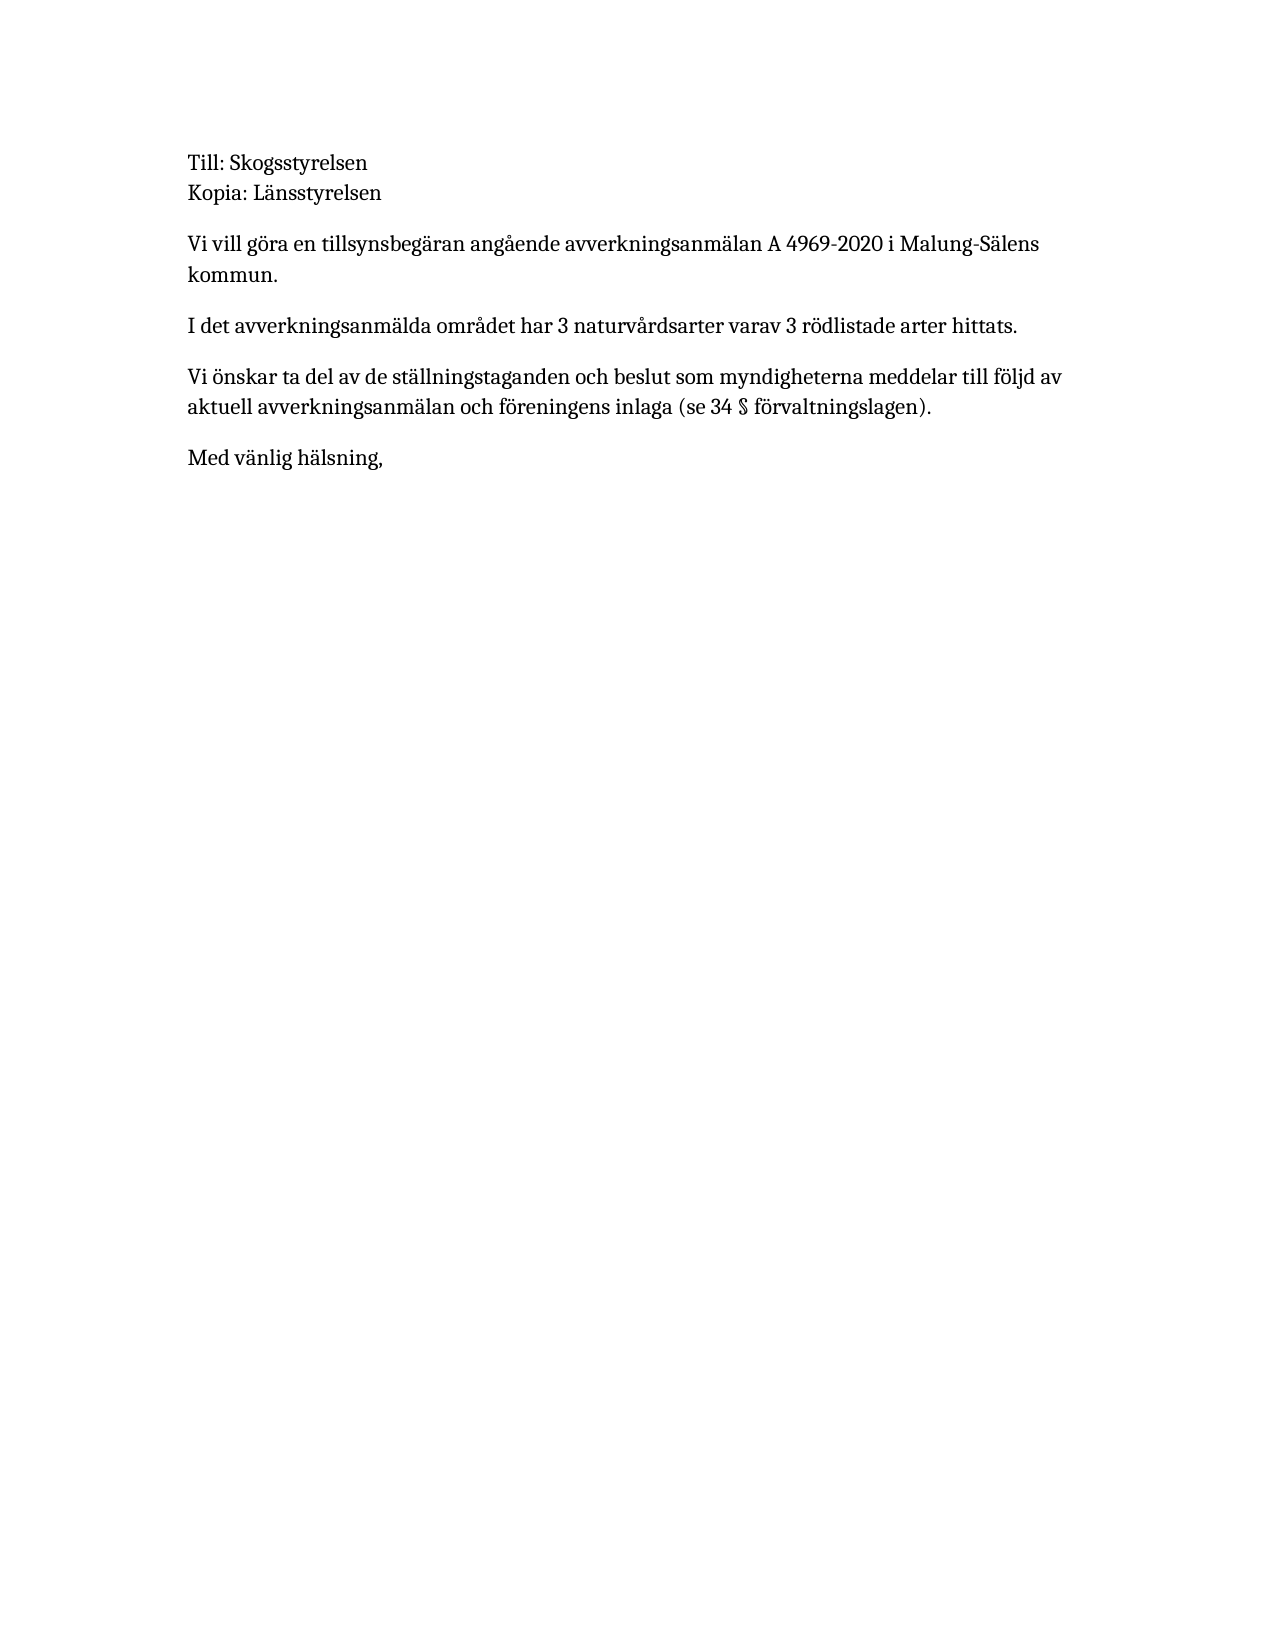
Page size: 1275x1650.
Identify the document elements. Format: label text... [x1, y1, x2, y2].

text Vi önskar ta del av de ställningstaganden och beslut som myndigheterna meddelar till följd av aktuell avverkningsanmälan och föreningens inlaga (se 34 § förvaltningslagen). [187, 363, 1087, 420]
text I det avverkningsanmälda området har 3 naturvårdsarter varav 3 rödlistade arter hittats. [187, 312, 1087, 339]
text Med vänlig hälsning, [187, 445, 1087, 501]
text Vi vill göra en tillsynsbegäran angående avverkningsanmälan A 4969-2020 i Malung-Sälens kommun. [187, 231, 1087, 288]
text Till: Skogsstyrelsen Kopia: Länsstyrelsen [187, 150, 1087, 207]
